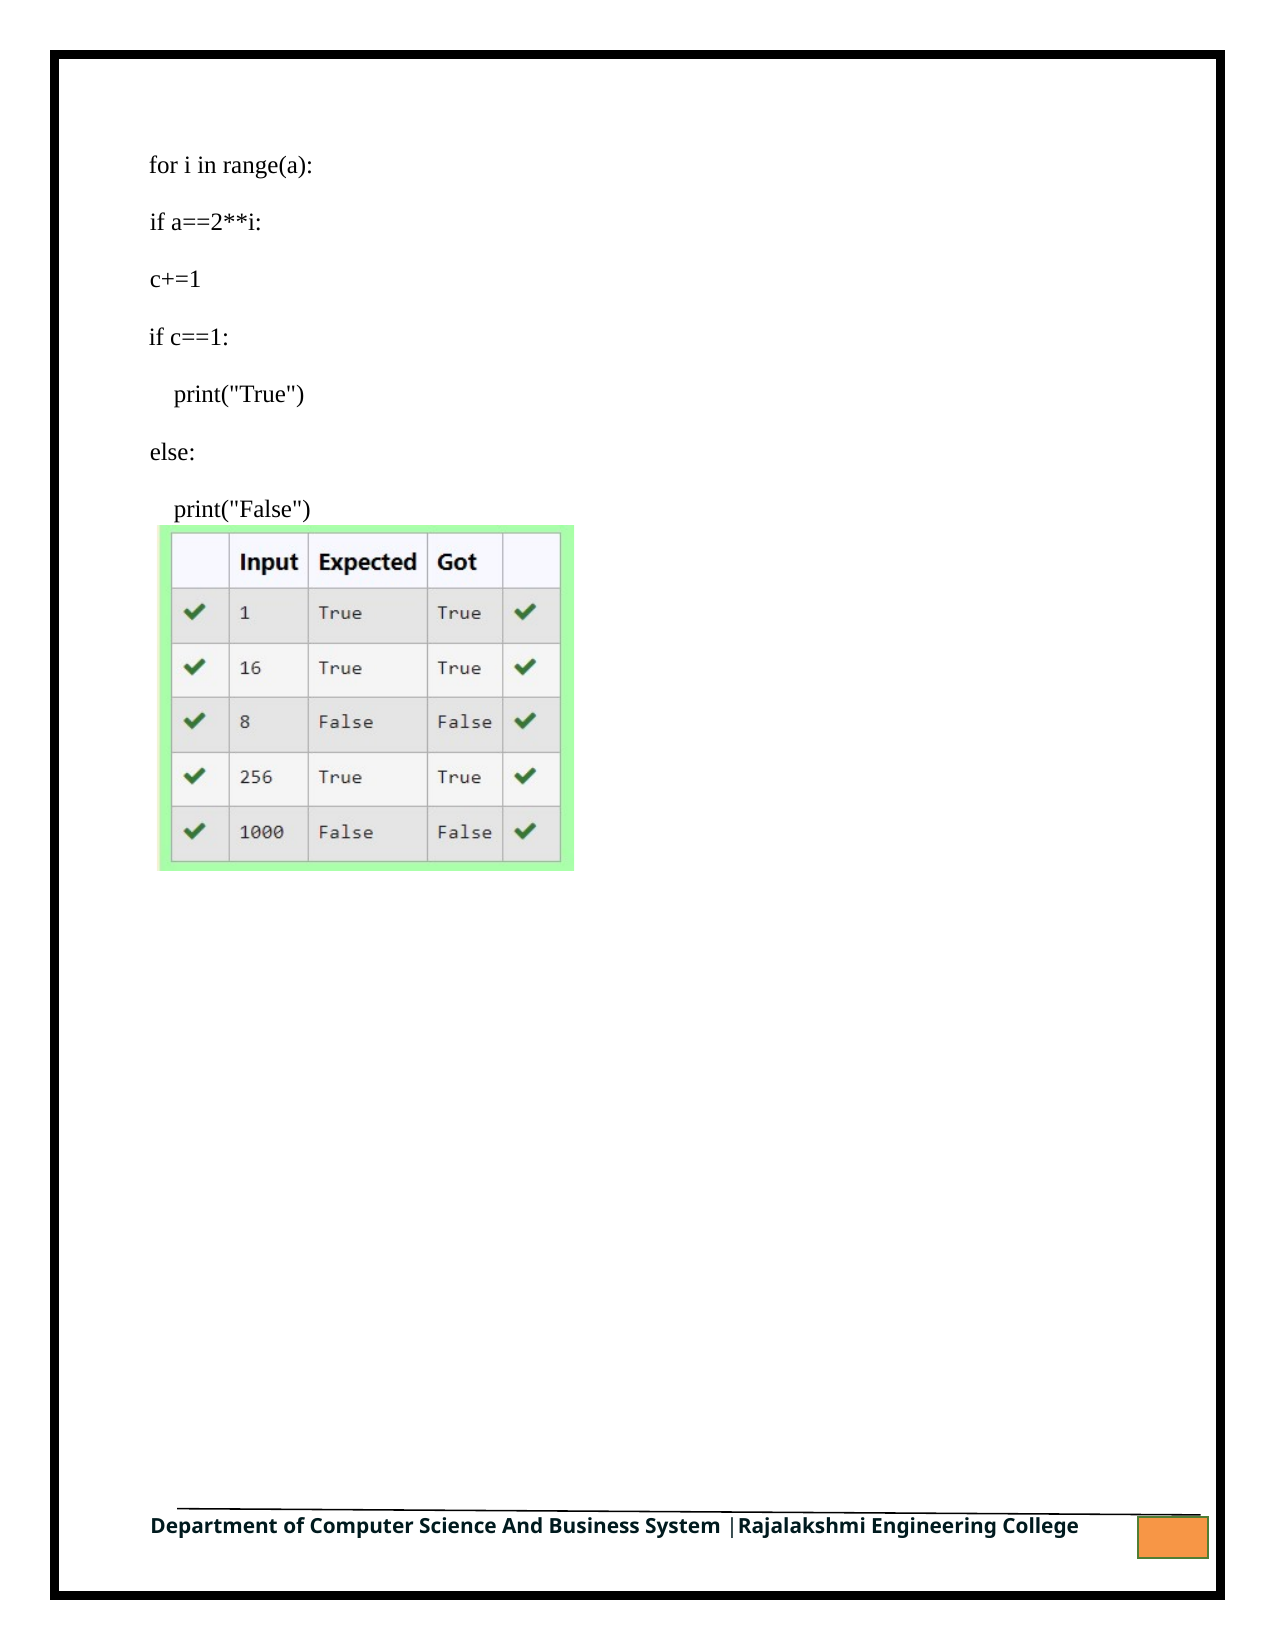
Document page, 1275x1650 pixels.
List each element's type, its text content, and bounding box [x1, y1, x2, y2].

text print("True") else: [148, 379, 330, 465]
text if c==1: [148, 322, 314, 351]
text print("False") [148, 494, 330, 523]
text for i in range(a): if a==2**i: c+=1 [148, 150, 314, 293]
picture [156, 525, 575, 871]
